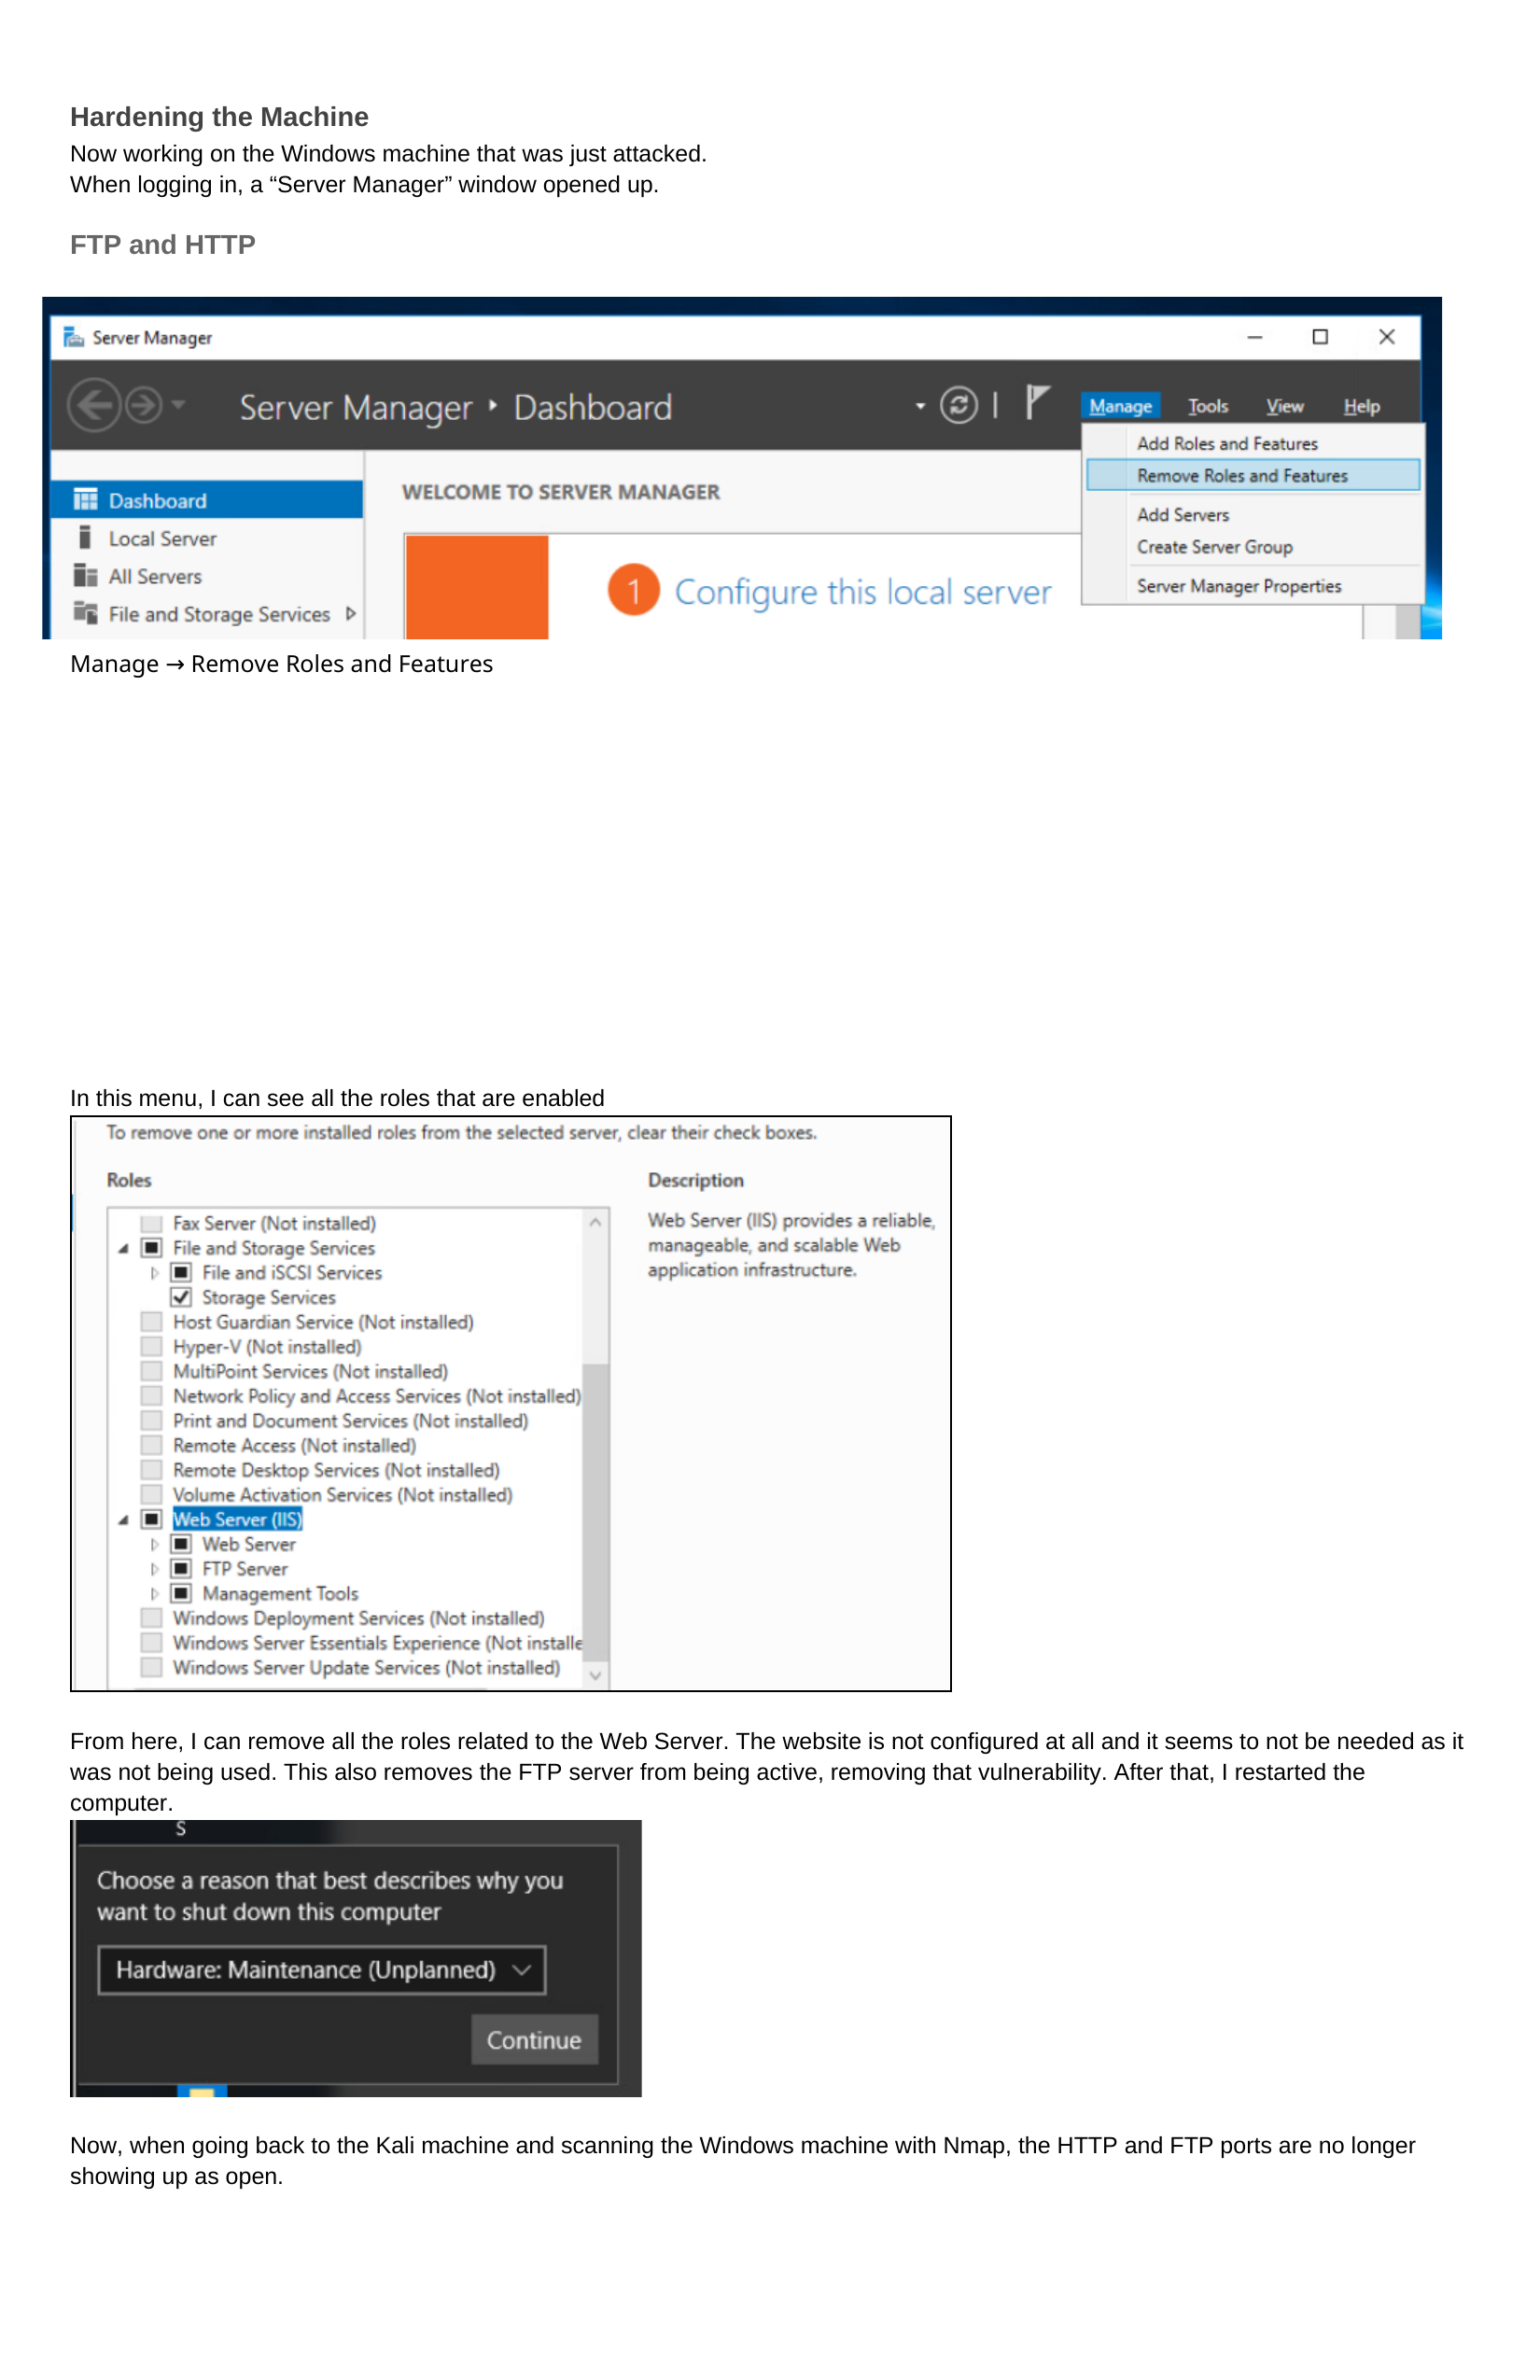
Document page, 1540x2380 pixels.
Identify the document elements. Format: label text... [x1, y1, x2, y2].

text In this menu, I can see all the roles that are enabled [70, 1085, 1470, 1112]
text Now, when going back to the Kali machine and scanning the Windows machine with Nmap, the HTTP and FTP ports are no longer showing up as open. [70, 2132, 1470, 2190]
picture [72, 1117, 950, 1690]
subtitle Hardening the Machine [70, 101, 1470, 133]
subtitle FTP and HTTP [70, 229, 1470, 260]
text Now working on the Windows machine that was just attacked. [70, 140, 1470, 167]
picture [70, 1820, 642, 2097]
text From here, I can remove all the roles related to the Web Server. The website is not configured at all and it seems to not be needed as it was not being used. This also removes the FTP server from being active, removing that vulnerability. After that, I restarted the computer. [70, 1728, 1470, 1816]
picture [42, 297, 1443, 639]
text When logging in, a “Server Manager” window opened up. [70, 171, 1470, 198]
